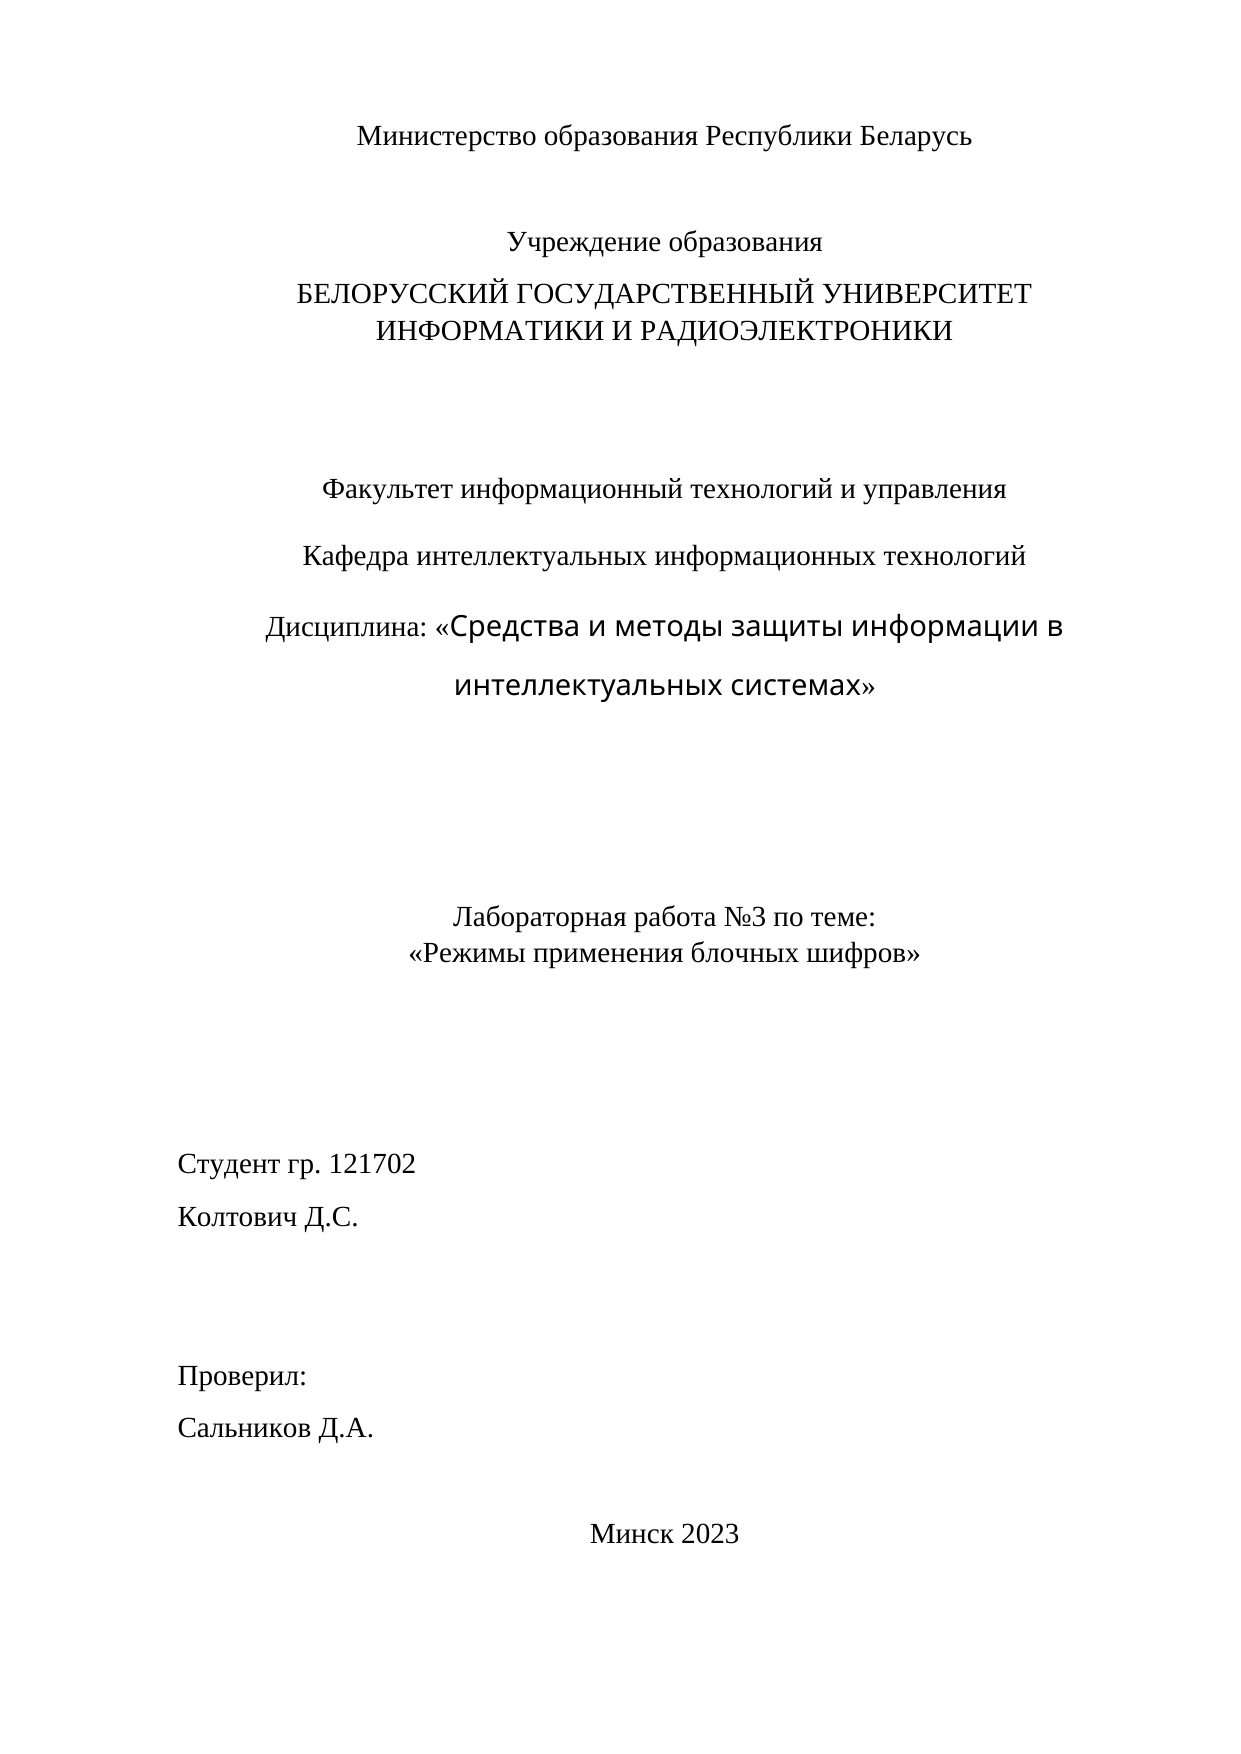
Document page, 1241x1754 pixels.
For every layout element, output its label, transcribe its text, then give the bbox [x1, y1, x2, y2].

text Дисциплина: «Средства и методы защиты информации в интеллектуальных системах» [177, 605, 1152, 704]
text Минск 2023 [177, 1516, 1152, 1550]
text Сальников Д.А. [177, 1411, 1152, 1444]
text Учреждение образования [177, 224, 1152, 257]
text Проверил: [177, 1358, 1152, 1391]
text Кафедра интеллектуальных информационных технологий [177, 538, 1152, 572]
text Министерство образования Республики Беларусь [177, 118, 1152, 152]
text Студент гр. 121702 [177, 1147, 1152, 1180]
text Лабораторная работа №3 по теме: «Режимы применения блочных шифров» [177, 899, 1152, 969]
text Факультет информационный технологий и управления [177, 471, 1152, 505]
text БЕЛОРУССКИЙ ГОСУДАРСТВЕННЫЙ УНИВЕРСИТЕТ ИНФОРМАТИКИ И РАДИОЭЛЕКТРОНИКИ [177, 277, 1152, 346]
text Колтович Д.С. [177, 1199, 1152, 1233]
